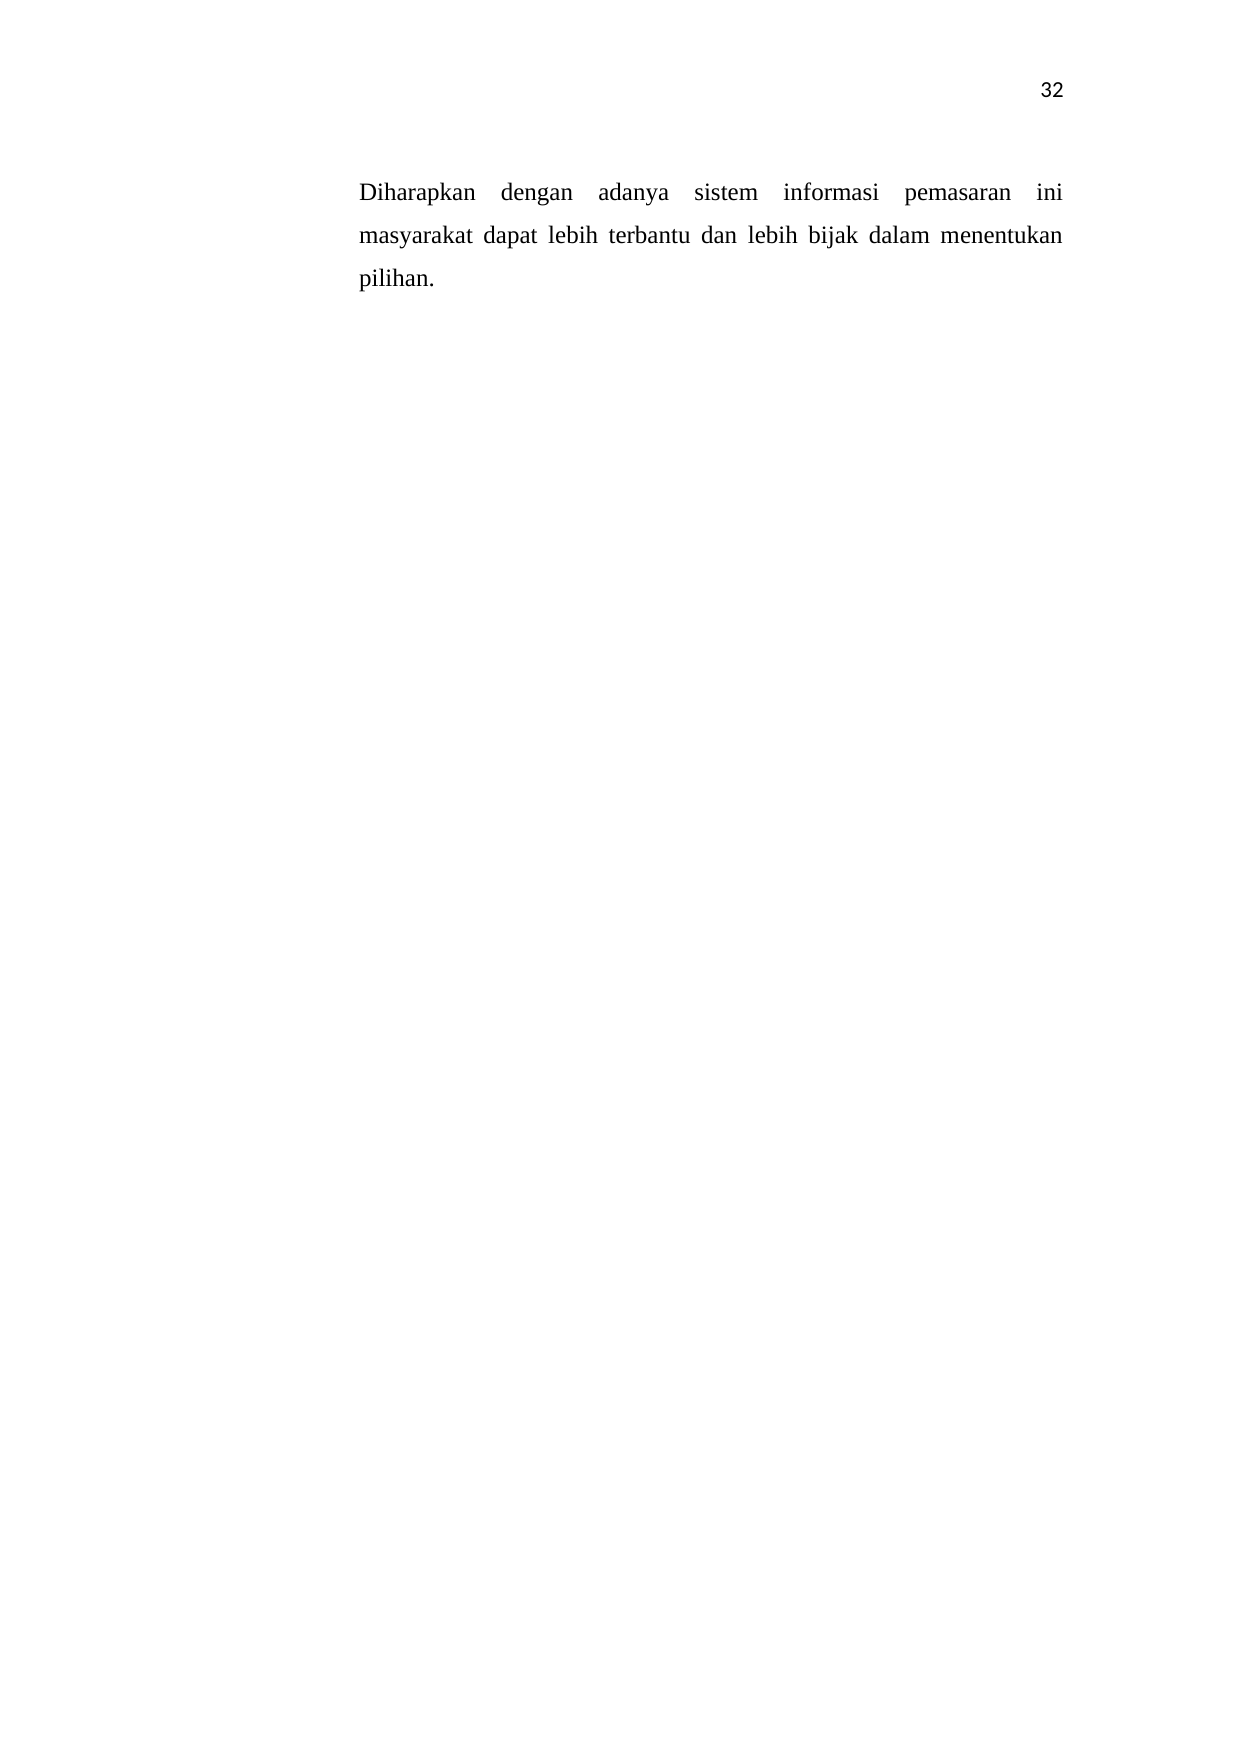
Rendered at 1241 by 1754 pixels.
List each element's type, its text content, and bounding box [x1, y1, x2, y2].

list Diharapkan dengan adanya sistem informasi pemasaran ini masyarakat dapat lebih terbantu dan lebih bijak dalam menentukan pilihan. [359, 177, 1063, 292]
